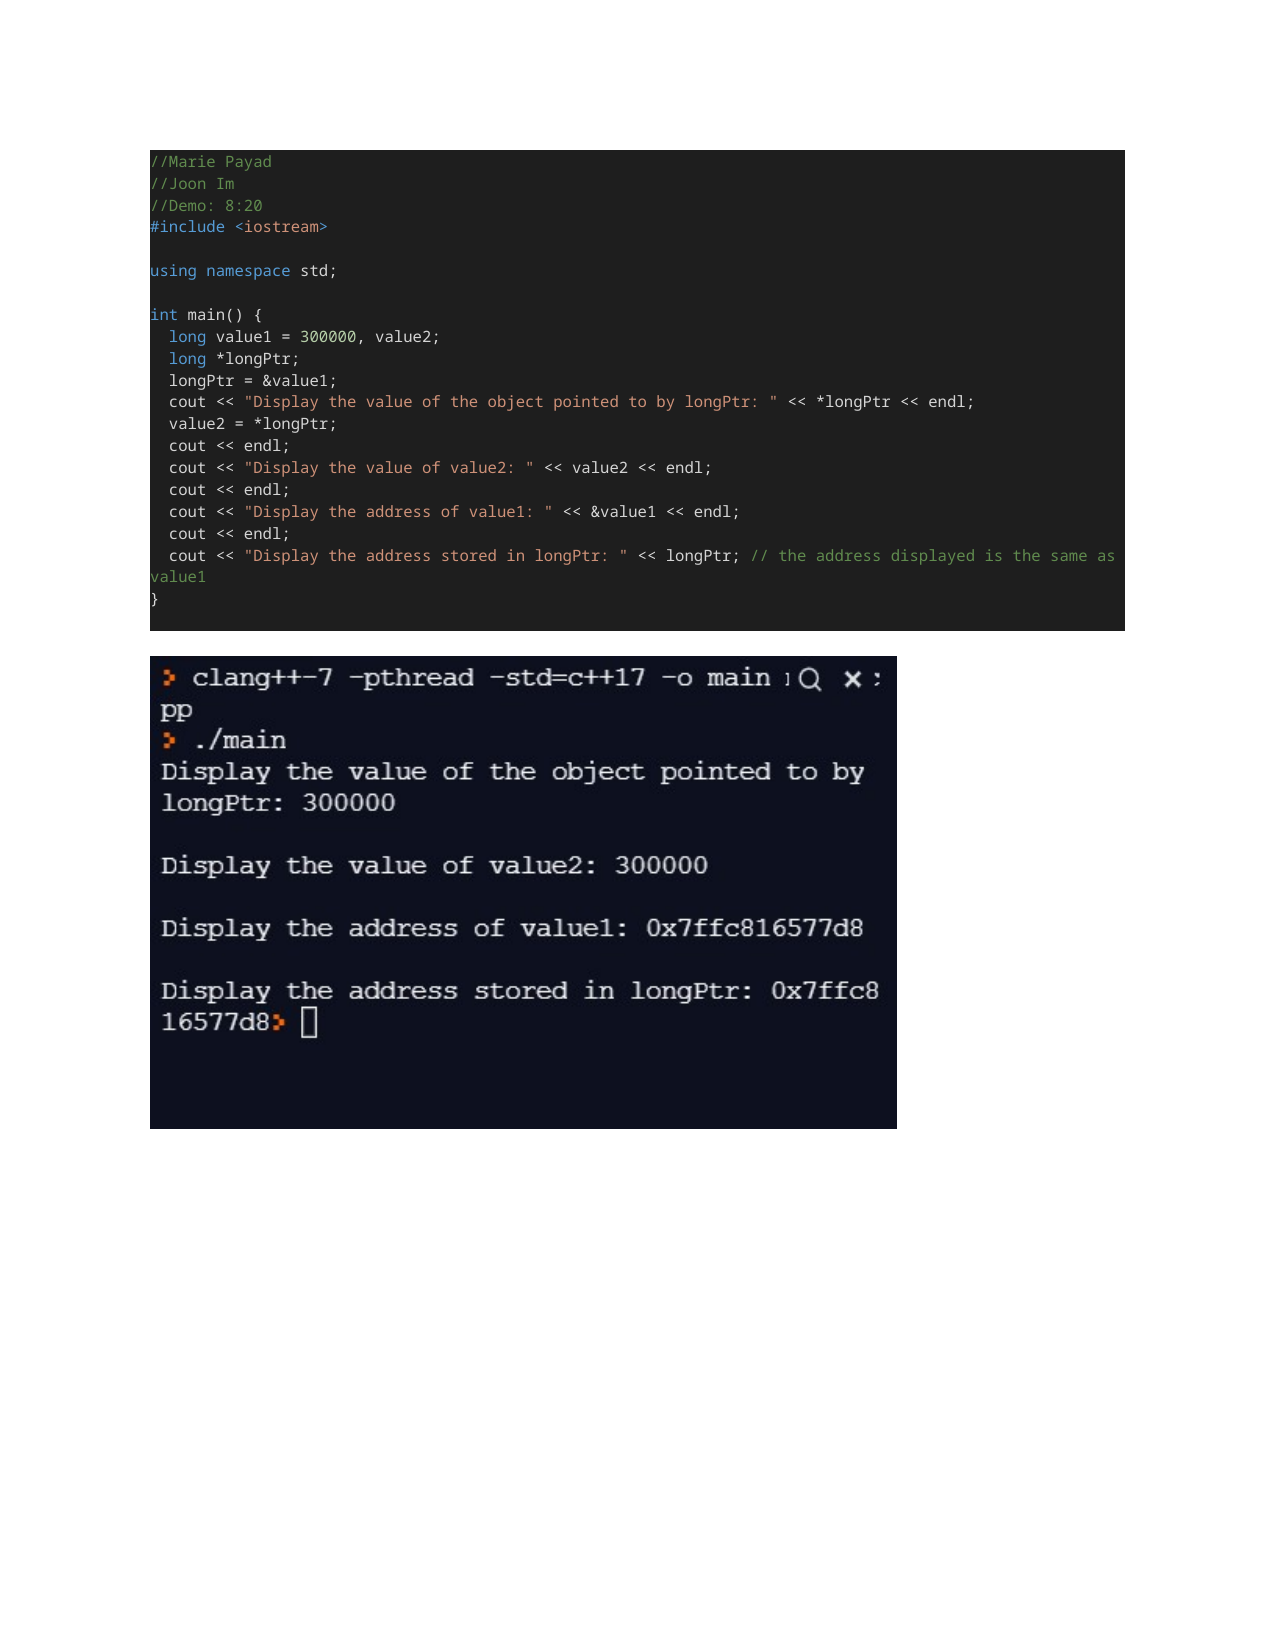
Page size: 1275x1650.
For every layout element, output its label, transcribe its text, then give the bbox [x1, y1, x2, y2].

picture [150, 656, 897, 1129]
text //Joon Im [150, 172, 1125, 194]
text //Marie Payad [150, 150, 1125, 172]
text cout << "Display the address stored in longPtr: " << longPtr; // the address displayed is the same as value1 [150, 544, 1125, 587]
text cout << "Display the value of value2: " << value2 << endl; [150, 456, 1125, 478]
text cout << "Display the address of value1: " << &value1 << endl; [150, 500, 1125, 522]
text cout << "Display the value of the object pointed to by longPtr: " << *longPtr << endl; [150, 391, 1125, 412]
text long *longPtr; [150, 347, 1125, 369]
text cout << endl; [150, 478, 1125, 500]
text } [150, 587, 1125, 609]
text cout << endl; [150, 434, 1125, 456]
text value2 = *longPtr; [150, 412, 1125, 434]
text //Demo: 8:20 [150, 194, 1125, 216]
text long value1 = 300000, value2; [150, 325, 1125, 347]
text #include <iostream> [150, 216, 1125, 237]
text int main() { [150, 303, 1125, 325]
text cout << endl; [150, 522, 1125, 544]
text longPtr = &value1; [150, 369, 1125, 391]
text using namespace std; [150, 259, 1125, 281]
